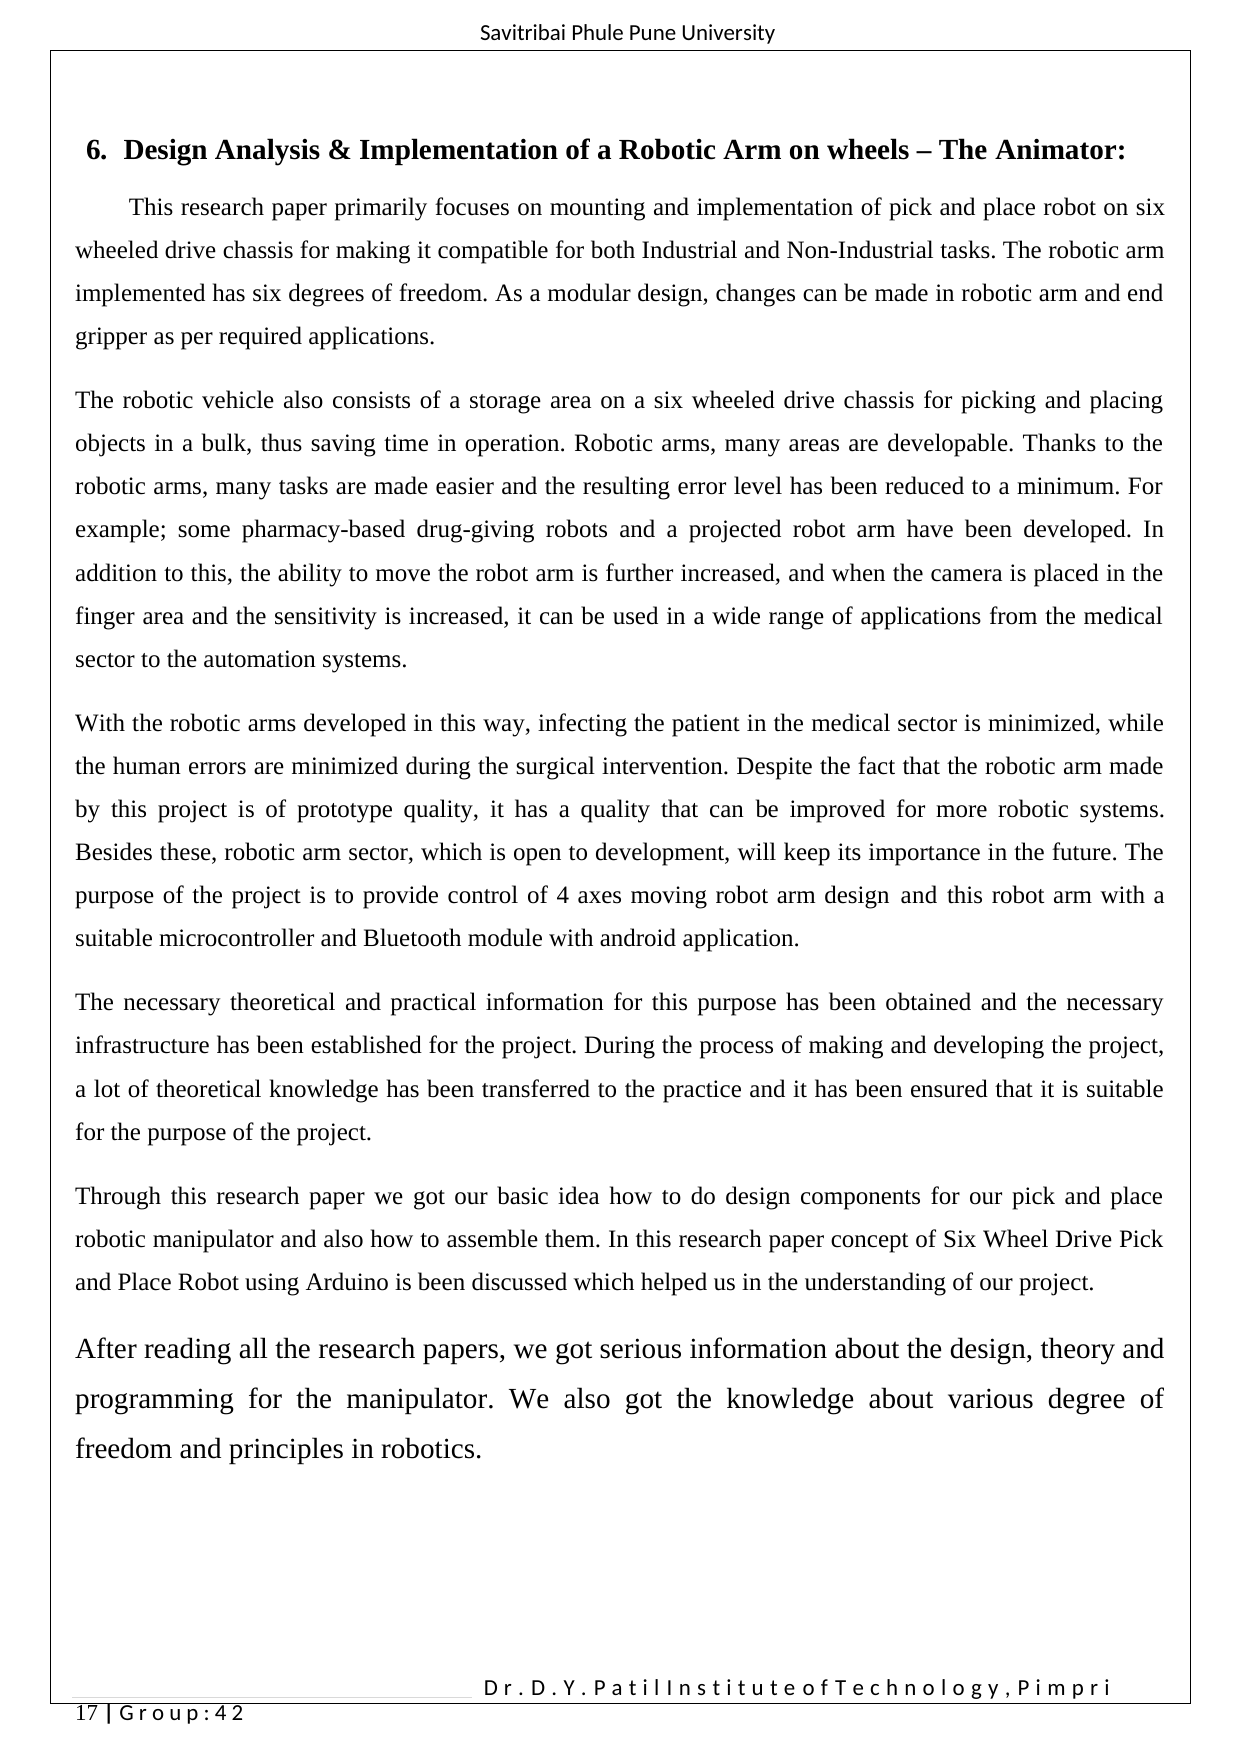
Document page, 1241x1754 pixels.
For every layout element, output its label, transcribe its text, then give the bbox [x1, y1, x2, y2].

text The robotic vehicle also consists of a storage area on a six wheeled drive chassis for picking and placing objects in a bulk, thus saving time in operation. Robotic arms, many areas are developable. Thanks to the robotic arms, many tasks are made easier and the resulting error level has been reduced to a minimum. For example; some pharmacy-based drug-giving robots and a projected robot arm have been developed. In addition to this, the ability to move the robot arm is further increased, and when the camera is placed in the finger area and the sensitivity is increased, it can be used in a wide range of applications from the medical sector to the automation systems. [75, 385, 1165, 673]
subtitle Design Analysis & Implementation of a Robotic Arm on wheels – The Animator: [86, 132, 1188, 166]
text This research paper primarily focuses on mounting and implementation of pick and place robot on six wheeled drive chassis for making it compatible for both Industrial and Non-Industrial tasks. The robotic arm implemented has six degrees of freedom. As a modular design, changes can be made in robotic arm and end gripper as per required applications. [75, 192, 1166, 350]
text The necessary theoretical and practical information for this purpose has been obtained and the necessary infrastructure has been established for the project. During the process of making and developing the project, a lot of theoretical knowledge has been transferred to the practice and it has been ensured that it is suitable for the purpose of the project. [75, 987, 1165, 1146]
text With the robotic arms developed in this way, infecting the patient in the medical sector is minimized, while the human errors are minimized during the surgical intervention. Despite the fact that the robotic arm made by this project is of prototype quality, it has a quality that can be improved for more robotic systems. Besides these, robotic arm sector, which is open to development, will keep its importance in the future. The purpose of the project is to provide control of 4 axes moving robot arm design and this robot arm with a suitable microcontroller and Bluetooth module with android application. [75, 708, 1165, 952]
text Through this research paper we got our basic idea how to do design components for our pick and place robotic manipulator and also how to assemble them. In this research paper concept of Six Wheel Drive Pick and Place Robot using Arduino is been discussed which helped us in the understanding of our project. [75, 1181, 1165, 1296]
text After reading all the research papers, we got serious information about the design, theory and programming for the manipulator. We also got the knowledge about various degree of freedom and principles in robotics. [75, 1331, 1165, 1465]
